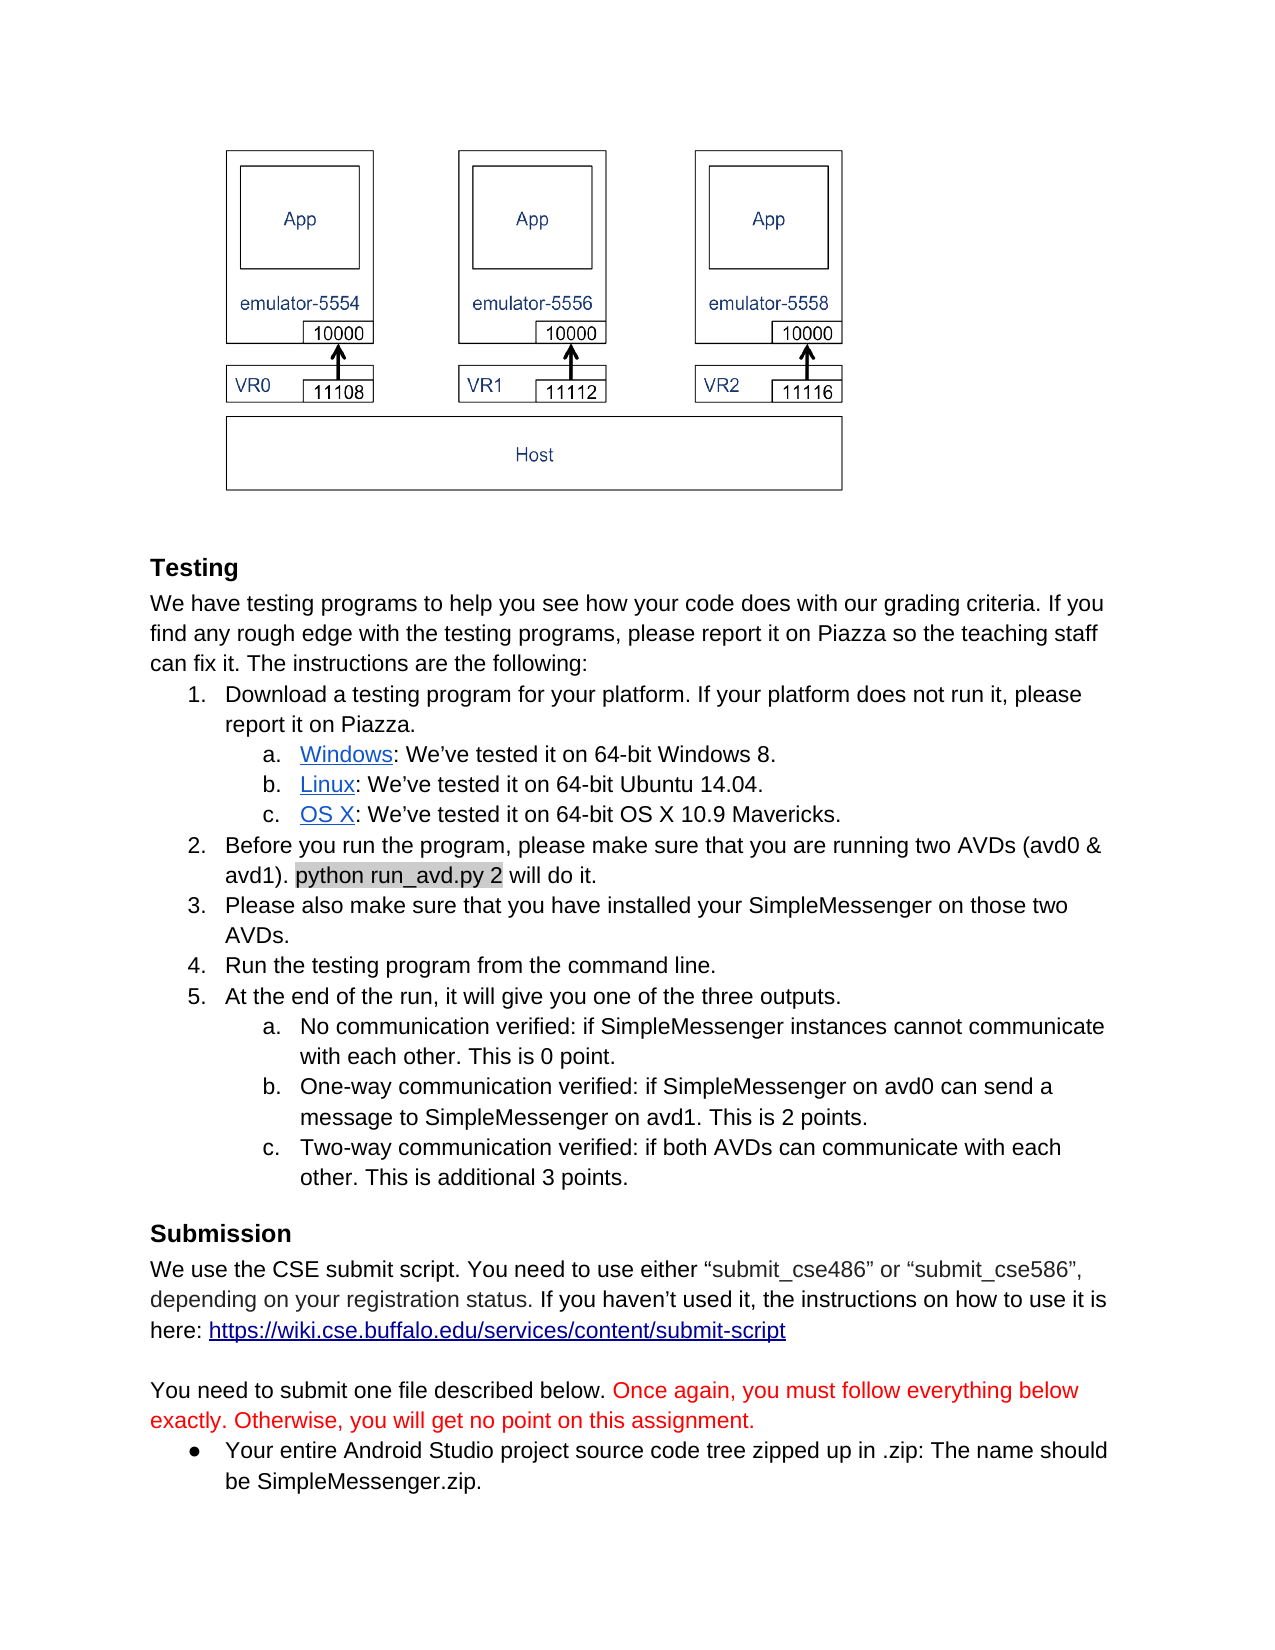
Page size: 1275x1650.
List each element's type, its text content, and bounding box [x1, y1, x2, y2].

list One-way communication verified: if SimpleMessenger on avd0 can send a message to SimpleMessenger on avd1. This is 2 points. [262, 1073, 1125, 1130]
list Please also make sure that you have installed your SimpleMessenger on those two AVDs. [187, 892, 1125, 948]
list Your entire Android Studio project source code tree zipped up in .zip: The name should be SimpleMessenger.zip. [187, 1437, 1125, 1494]
picture [225, 150, 843, 491]
list At the end of the run, it will give you one of the three outputs. [187, 983, 1125, 1009]
list Before you run the program, please make sure that you are running two AVDs (avd0 & avd1). python run_avd.py 2 will do it. [187, 832, 1125, 888]
subtitle Submission [150, 1219, 1125, 1248]
list Windows: We’ve tested it on 64-bit Windows 8. [262, 741, 1125, 767]
text We have testing programs to help you see how your code does with our grading criteria. If you find any rough edge with the testing programs, please report it on Piazza so the teaching staff can fix it. The instructions are the following: [150, 590, 1125, 677]
list Download a testing program for your platform. If your platform does not run it, please report it on Piazza. [187, 681, 1125, 737]
list Linux: We’ve tested it on 64-bit Ubuntu 14.04. [262, 771, 1125, 797]
list No communication verified: if SimpleMessenger instances cannot communicate with each other. This is 0 point. [262, 1013, 1125, 1069]
list Two-way communication verified: if both AVDs can communicate with each other. This is additional 3 points. [262, 1134, 1125, 1190]
text We use the CSE submit script. You need to use either “submit_cse486” or “submit_cse586”, depending on your registration status. If you haven’t used it, the instructions on how to use it is here: https://wiki.cse.buffalo.edu/services/content/submit-script [150, 1256, 1125, 1343]
list OS X: We’ve tested it on 64-bit OS X 10.9 Mavericks. [262, 801, 1125, 828]
text You need to submit one file described below. Once again, you must follow everything below exactly. Otherwise, you will get no point on this assignment. [150, 1377, 1125, 1434]
list Run the testing program from the command line. [187, 952, 1125, 979]
subtitle Testing [150, 553, 1125, 581]
